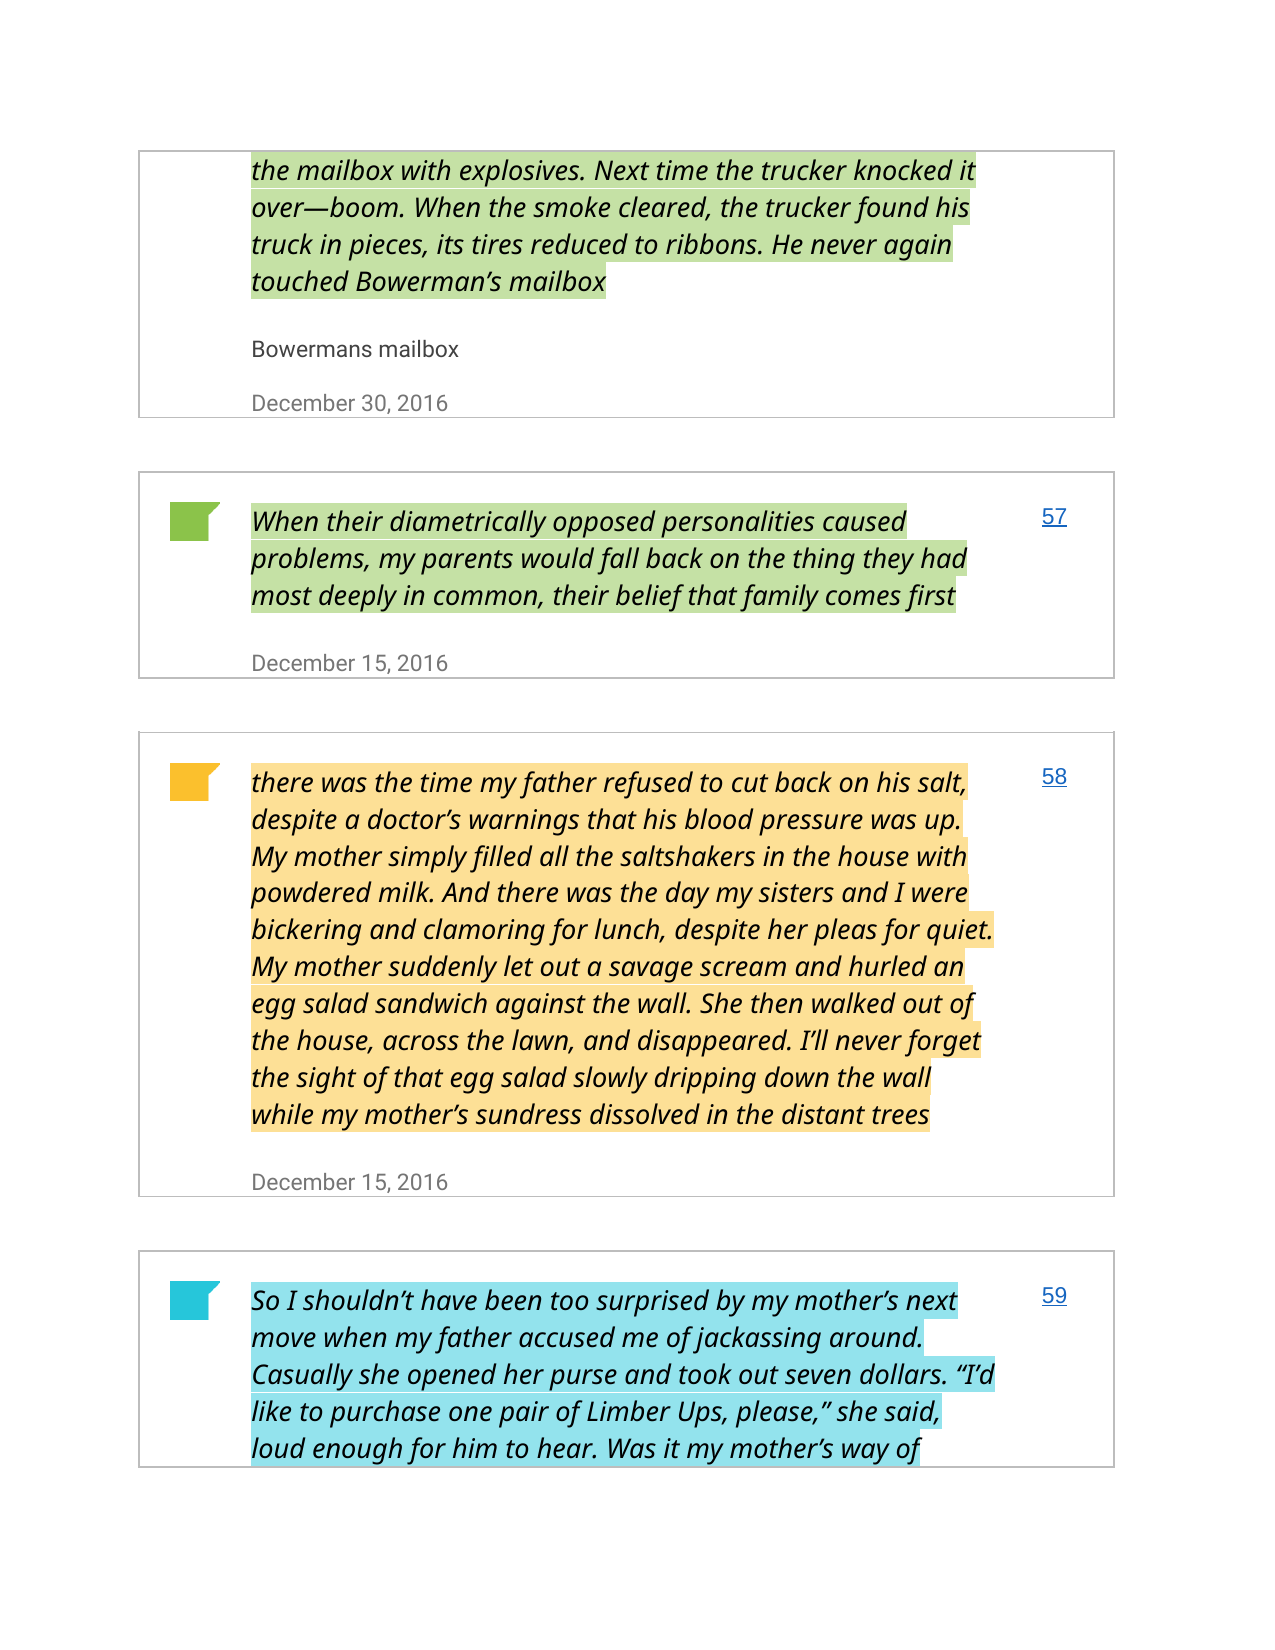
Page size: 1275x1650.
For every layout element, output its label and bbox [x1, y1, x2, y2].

picture [170, 763, 220, 801]
table_header [140, 473, 1113, 677]
picture [170, 502, 220, 541]
picture [170, 1281, 220, 1320]
table_header [140, 152, 1113, 417]
table_header [140, 1252, 1113, 1466]
table_header [140, 733, 1113, 1196]
